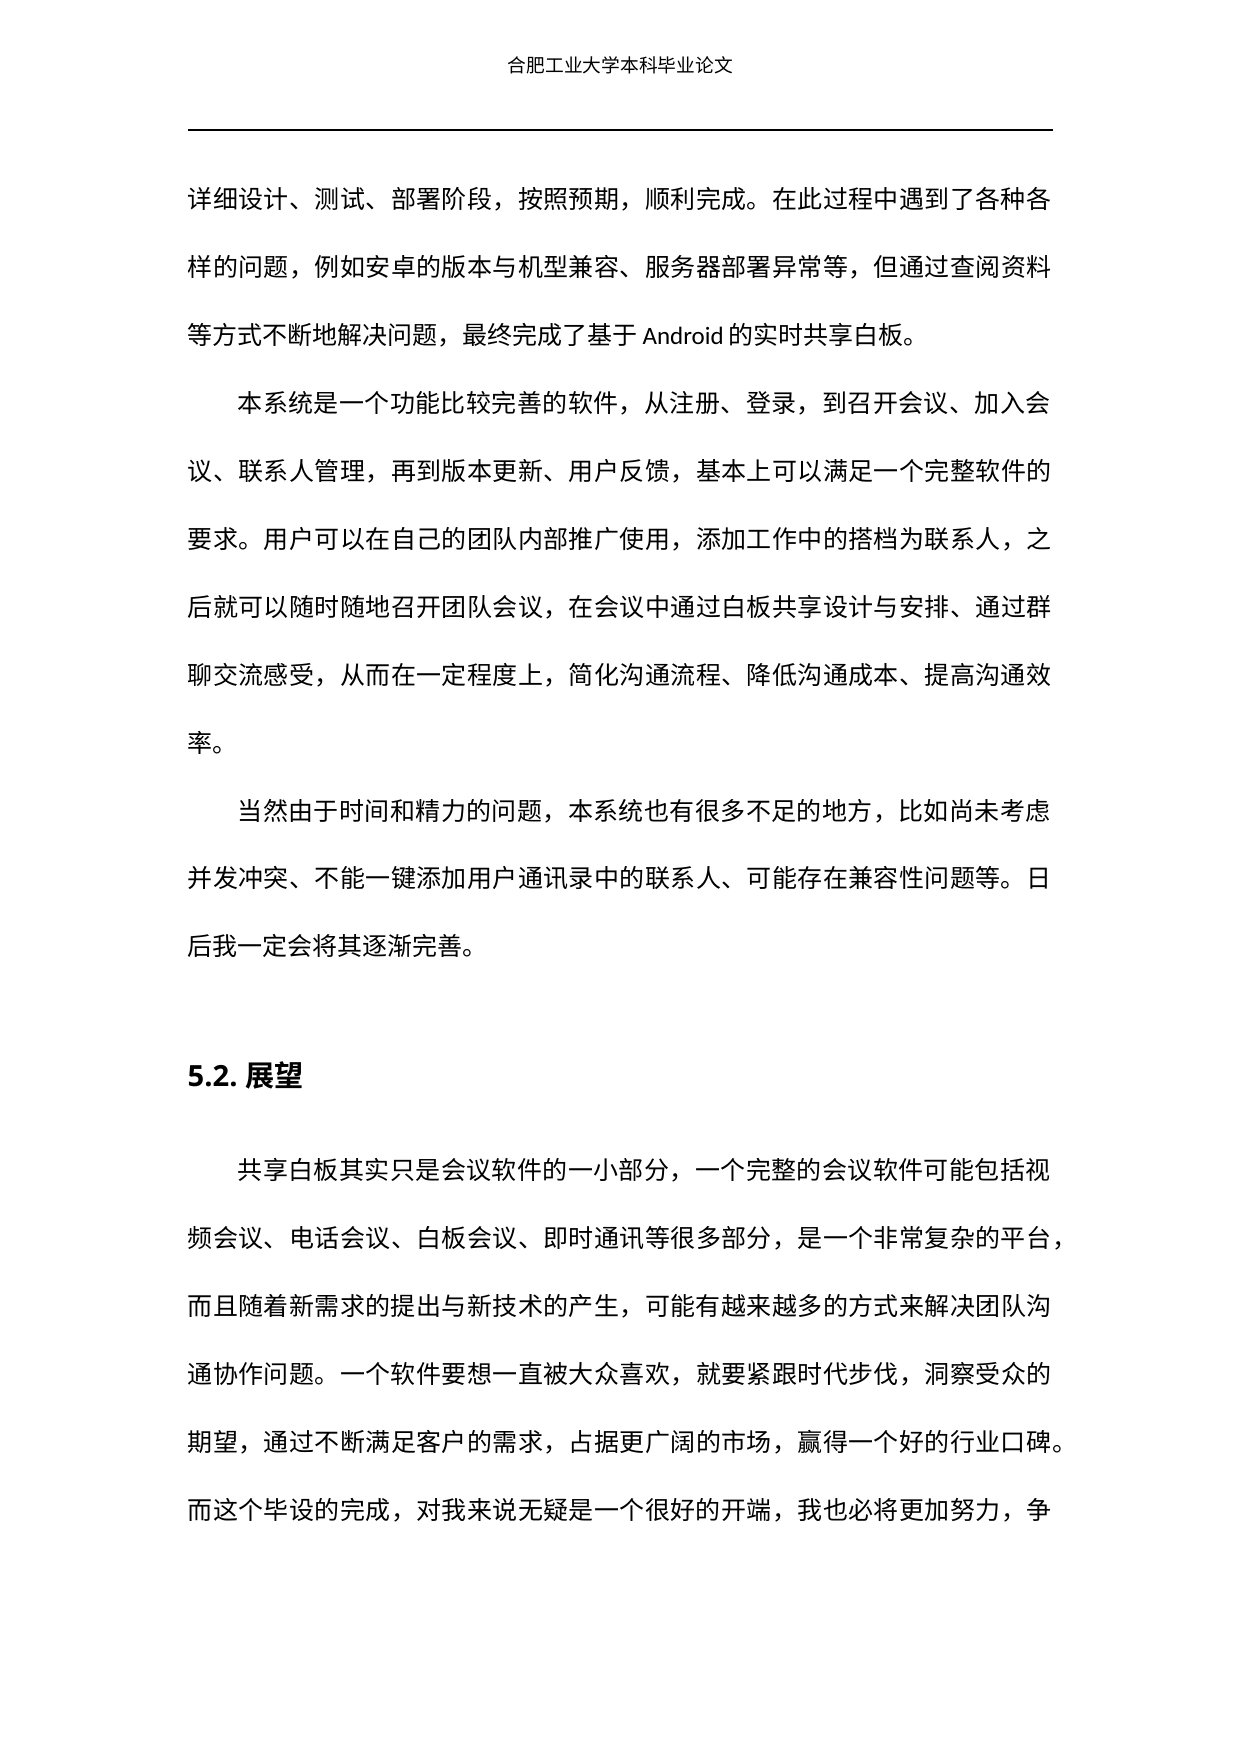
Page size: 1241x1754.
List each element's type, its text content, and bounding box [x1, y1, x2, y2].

text 本系统是一个功能比较完善的软件，从注册、登录，到召开会议、加入会议、联系人管理，再到版本更新、用户反馈，基本上可以满足一个完整软件的要求。用户可以在自己的团队内部推广使用，添加工作中的搭档为联系人，之后就可以随时随地召开团队会议，在会议中通过白板共享设计与安排、通过群聊交流感受，从而在一定程度上，简化沟通流程、降低沟通成本、提高沟通效率。 [187, 368, 1053, 775]
text 当然由于时间和精力的问题，本系统也有很多不足的地方，比如尚未考虑并发冲突、不能一键添加用户通讯录中的联系人、可能存在兼容性问题等。日后我一定会将其逐渐完善。 [187, 775, 1053, 979]
text 截至目前，本系统已经依据软件工程的方法，经过了需求分析、总体设计、详细设计、测试、部署阶段，按照预期，顺利完成。在此过程中遇到了各种各样的问题，例如安卓的版本与机型兼容、服务器部署异常等，但通过查阅资料等方式不断地解决问题，最终完成了基于Android的实时共享白板。 [187, 164, 1053, 368]
text 5.2. 展望 [187, 1040, 1053, 1108]
